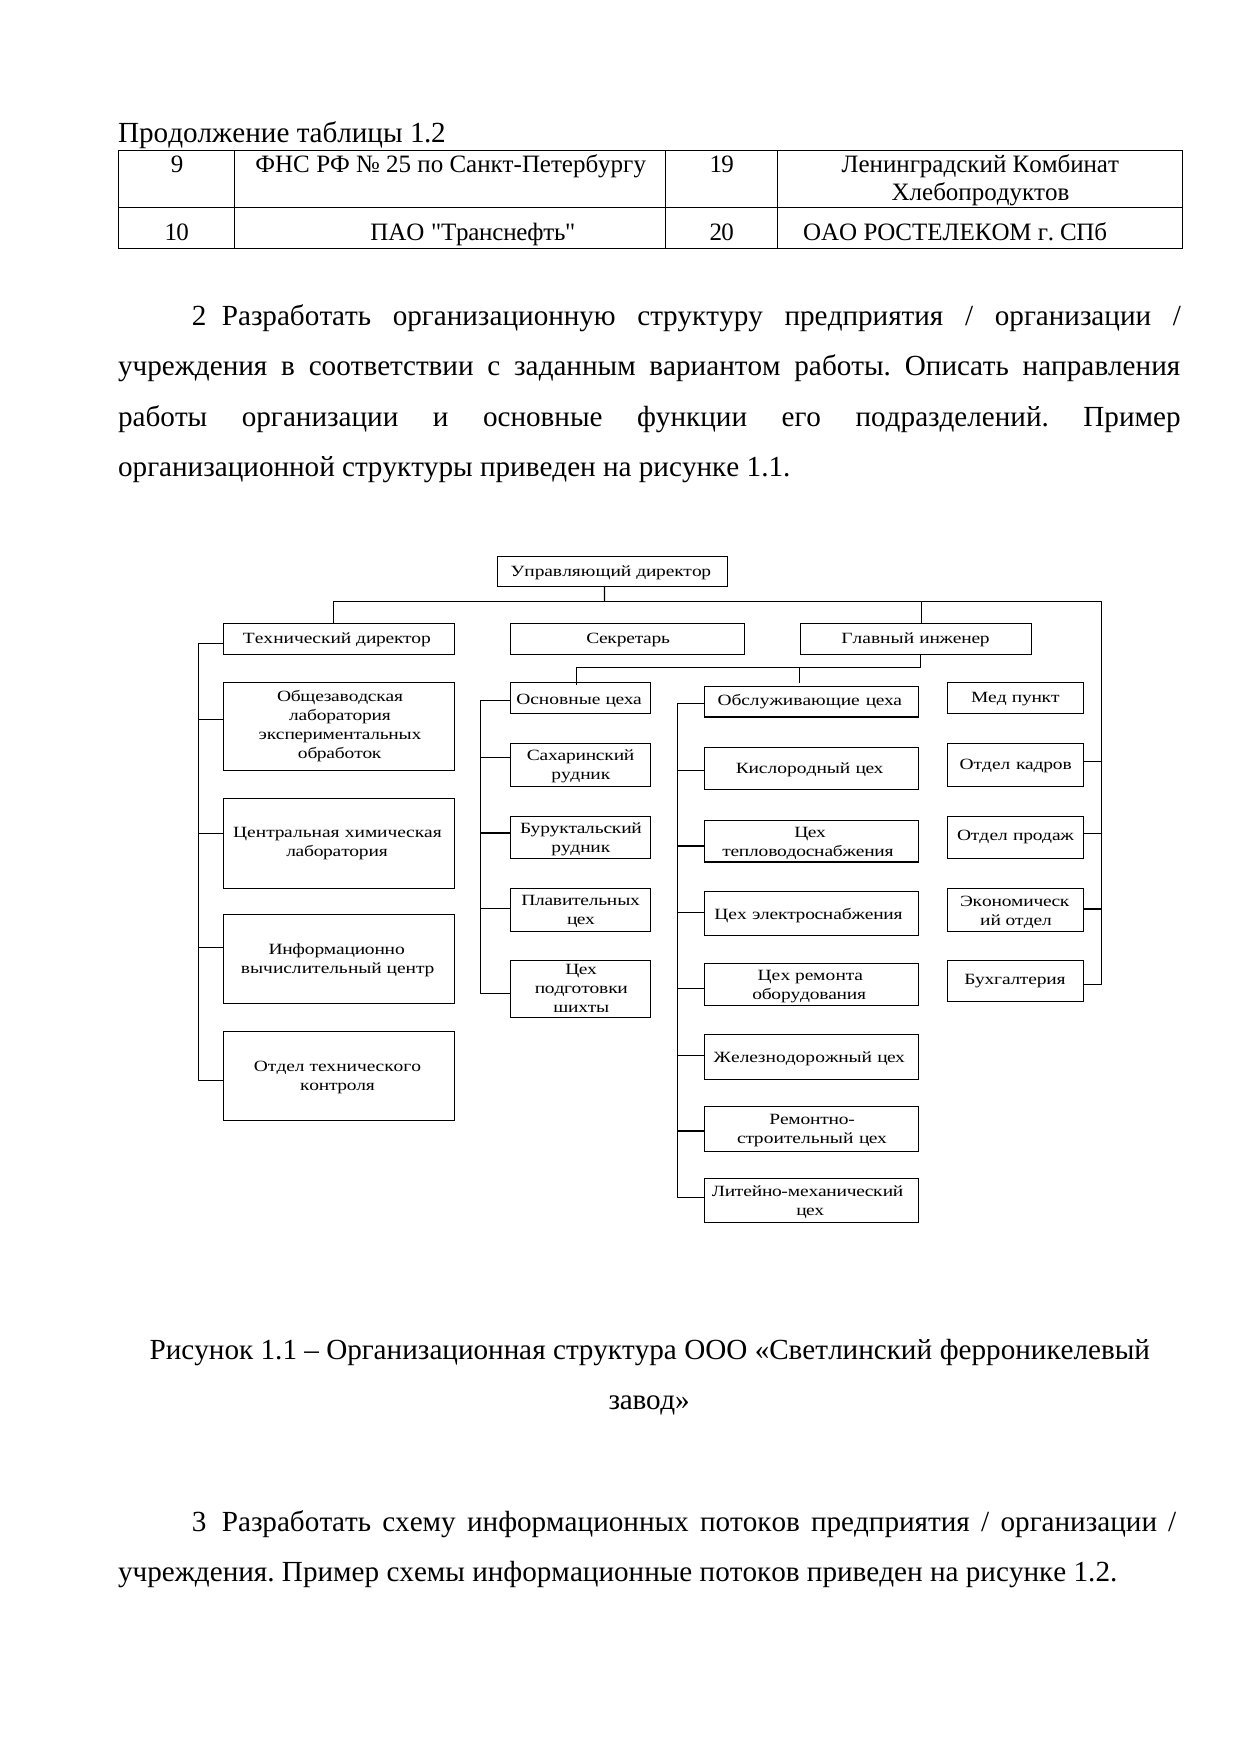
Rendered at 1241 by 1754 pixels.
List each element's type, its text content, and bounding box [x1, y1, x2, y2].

table_cell ПАО "Транснефть" [235, 208, 665, 247]
table_cell 20 [666, 208, 777, 247]
table_header 19 [666, 151, 777, 207]
list Разработать организационную структуру предприятия / организации / учреждения в соответствии с заданным вариантом работы. Описать направления работы организации и основные функции его подразделений. Пример организационной структуры приведен на рисунке 1.1. [118, 298, 1181, 482]
list Разработать схему информационных потоков предприятия / организации / учреждения. Пример схемы информационные потоков приведен на рисунке 1.2. [118, 1504, 1180, 1588]
table_header 9 [119, 151, 234, 207]
text Продолжение таблицы 1.2 [118, 115, 1205, 149]
table_cell ОАО РОСТЕЛЕКОМ г. СПб [778, 208, 1182, 247]
table_header Ленинградский Комбинат Хлебопродуктов [778, 151, 1182, 207]
text Рисунок 1.1 – Организационная структура ООО «Светлинский ферроникелевый завод» [149, 1332, 1205, 1416]
table_header ФНС РФ № 25 по Санкт-Петербургу [235, 151, 665, 207]
table_cell 10 [119, 208, 234, 247]
